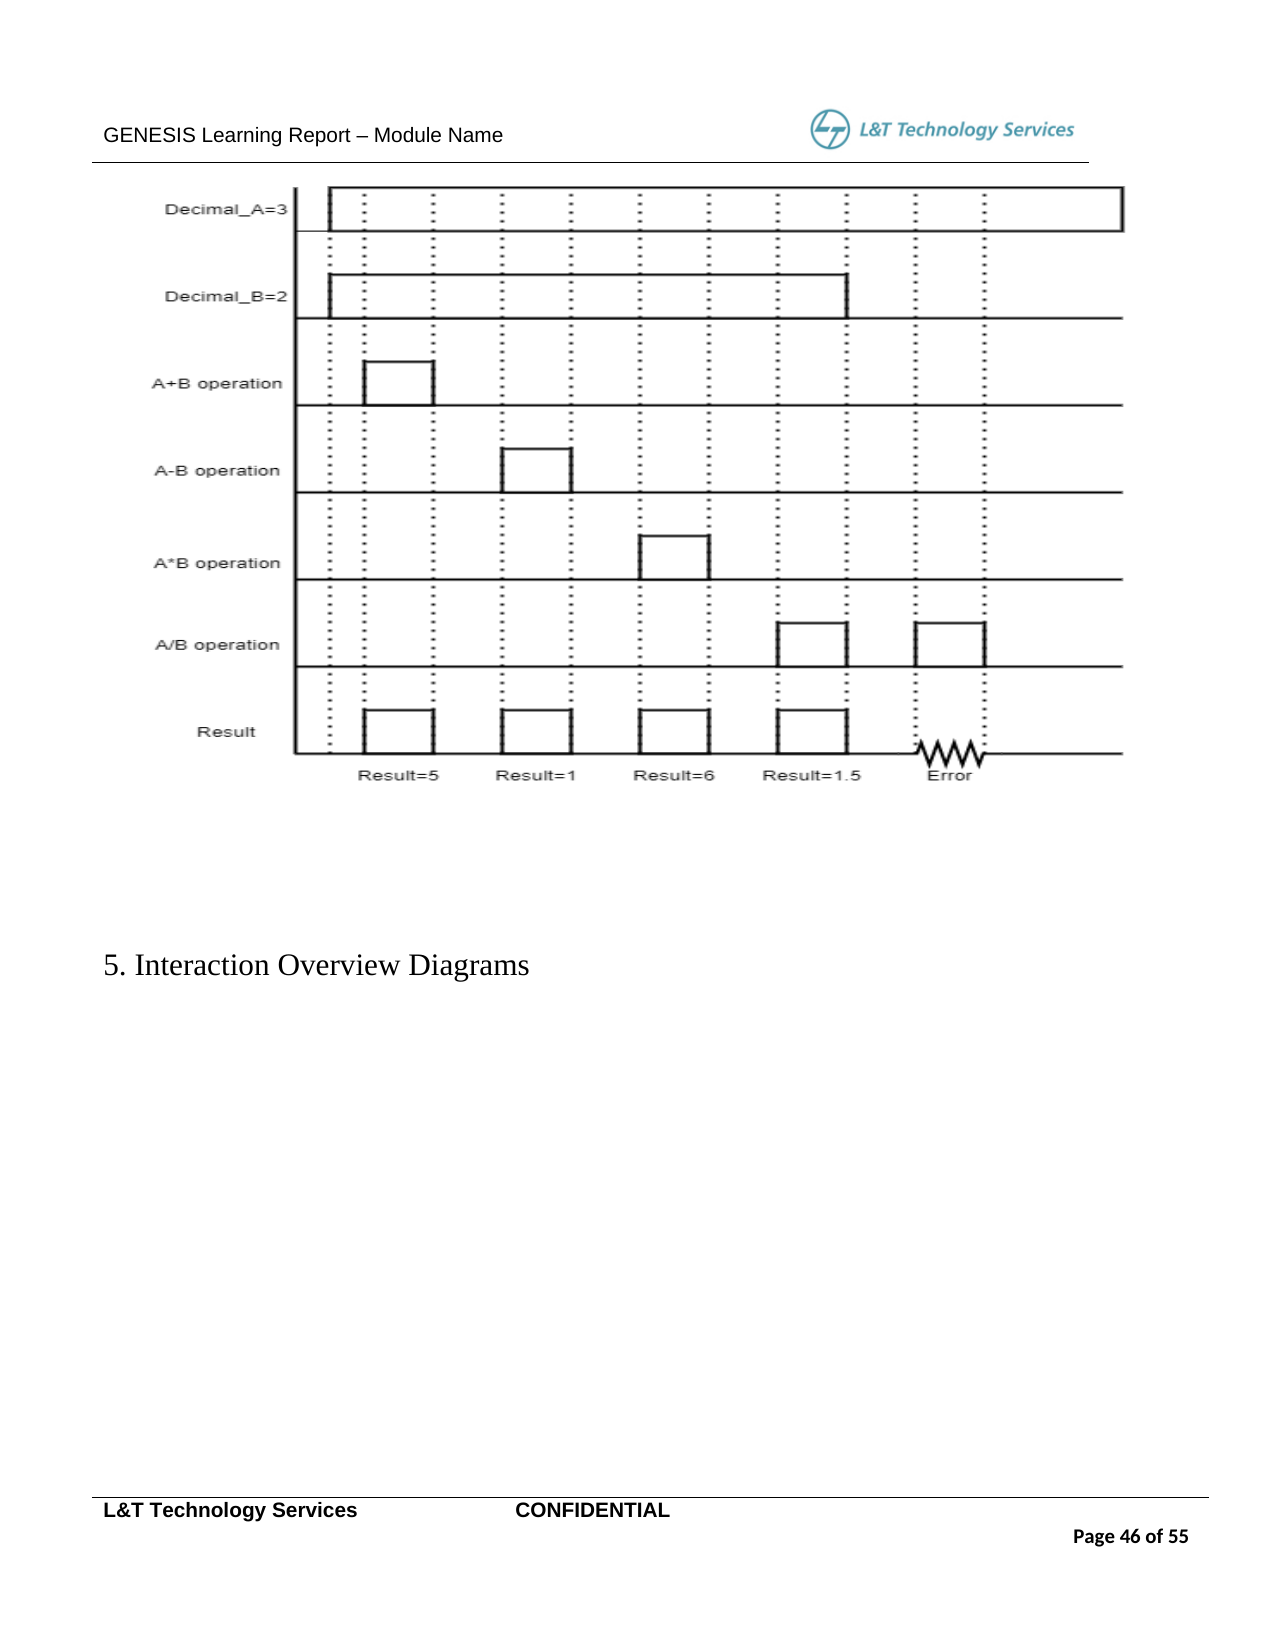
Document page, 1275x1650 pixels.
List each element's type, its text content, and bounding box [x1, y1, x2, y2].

picture [808, 98, 1075, 162]
picture [140, 186, 1127, 787]
text 5. Interaction Overview Diagrams [103, 946, 1162, 982]
